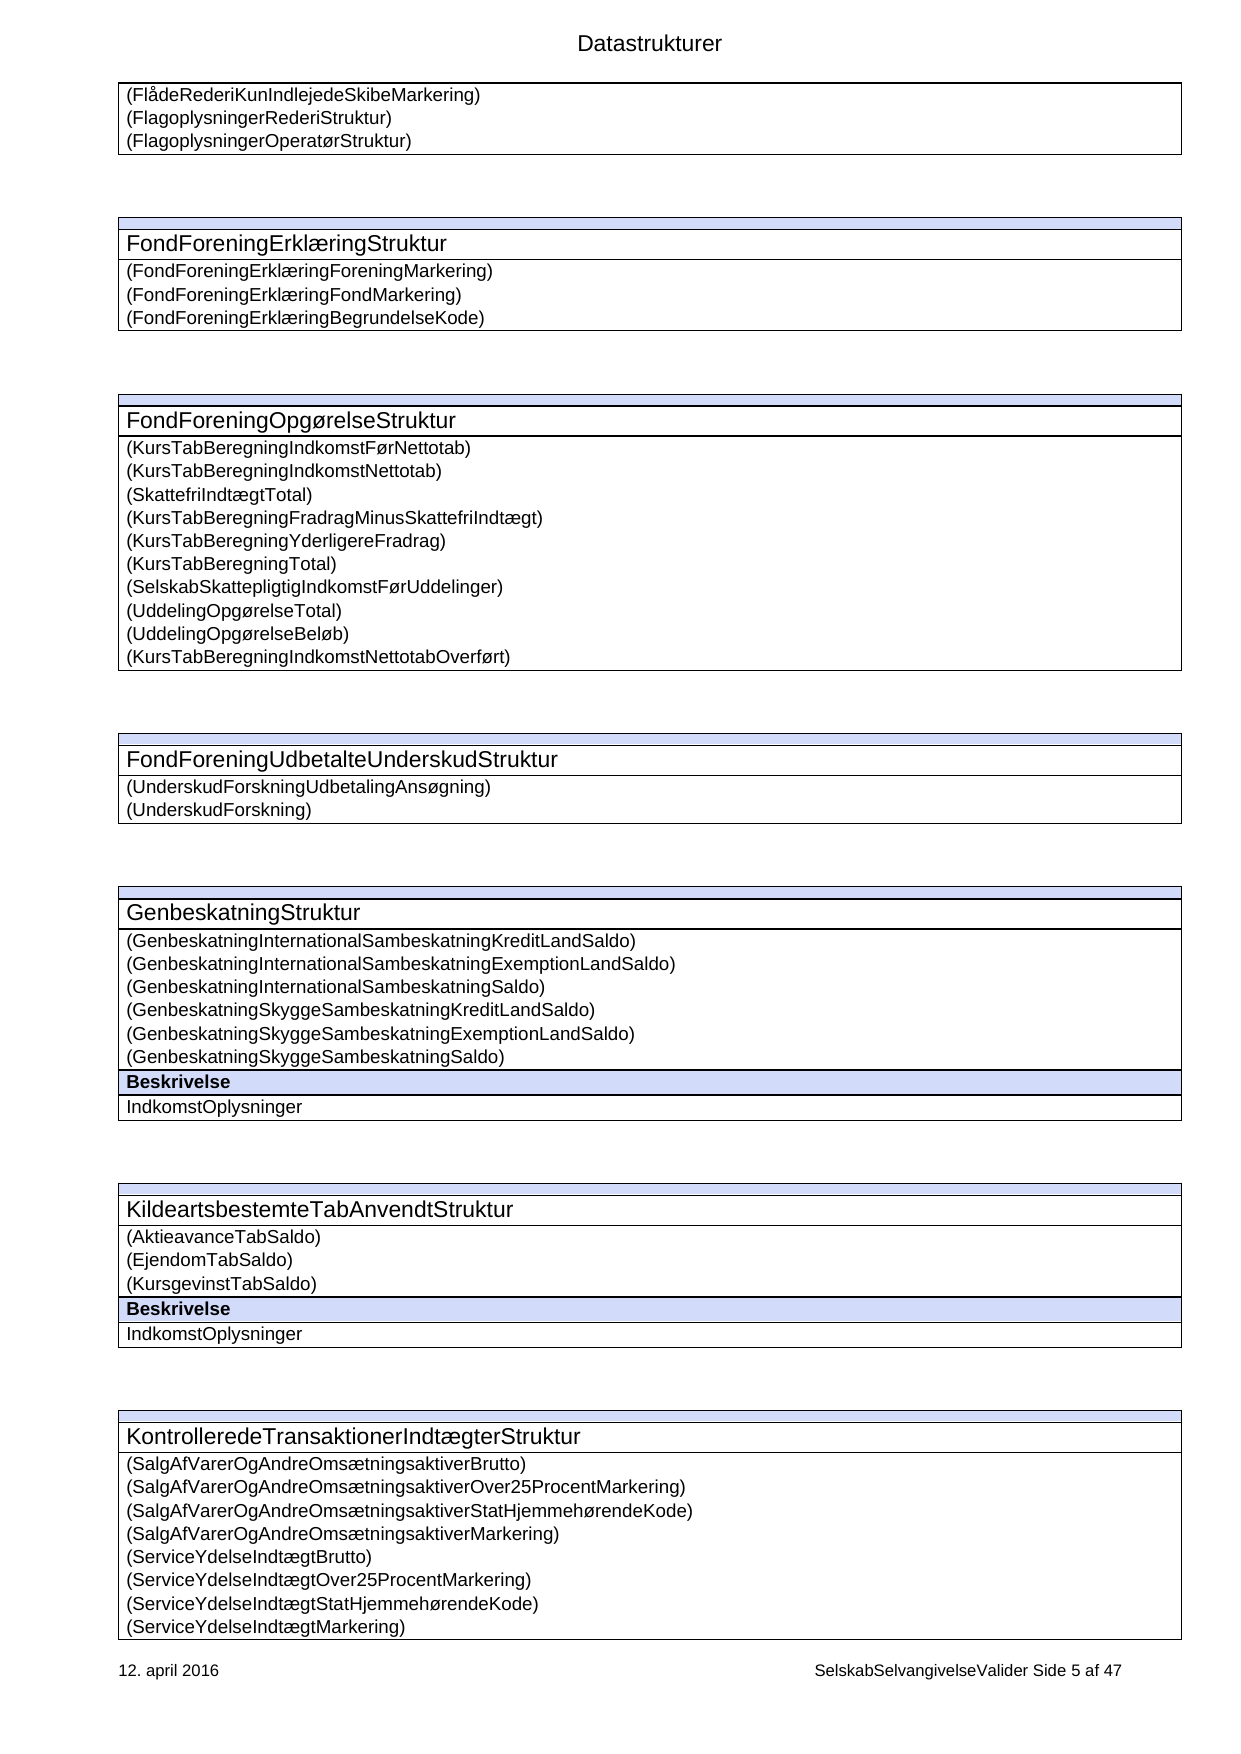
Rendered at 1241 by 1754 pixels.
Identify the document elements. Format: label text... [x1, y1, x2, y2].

table_cell Beskrivelse [119, 1298, 1181, 1321]
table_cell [119, 1453, 1181, 1639]
table_cell GenbeskatningStruktur [119, 900, 1181, 928]
table_header [119, 1184, 1181, 1194]
table_cell (GenbeskatningInternationalSambeskatningKreditLandSaldo) (GenbeskatningInternationalSambeskatningExemptionLandSaldo) (GenbeskatningInternationalSambeskatningSaldo) (GenbeskatningSkyggeSambeskatningKreditLandSaldo) (GenbeskatningSkyggeSambeskatningExemptionLandSaldo) (GenbeskatningSkyggeSambeskatningSaldo) [119, 930, 1181, 1069]
table_cell Beskrivelse [119, 1071, 1181, 1094]
table_cell (FondForeningErklæringForeningMarkering) (FondForeningErklæringFondMarkering) (FondForeningErklæringBegrundelseKode) [119, 260, 1181, 330]
table_cell (FlådeRederiKunIndlejedeSkibeMarkering) (FlagoplysningerRederiStruktur) (FlagoplysningerOperatørStruktur) [119, 84, 1181, 154]
table_cell (AktieavanceTabSaldo) (EjendomTabSaldo) (KursgevinstTabSaldo) [119, 1226, 1181, 1296]
table_cell FondForeningUdbetalteUnderskudStruktur [119, 746, 1181, 774]
table_header [119, 1411, 1181, 1421]
table_header [119, 395, 1181, 405]
table_header [119, 218, 1181, 229]
table_cell (UnderskudForskningUdbetalingAnsøgning) (UnderskudForskning) [119, 776, 1181, 823]
table_cell IndkomstOplysninger [119, 1323, 1181, 1347]
table_cell KontrolleredeTransaktionerIndtægterStruktur [119, 1423, 1181, 1451]
table_cell IndkomstOplysninger [119, 1096, 1181, 1119]
table_cell KildeartsbestemteTabAnvendtStruktur [119, 1196, 1181, 1224]
table_cell FondForeningErklæringStruktur [119, 230, 1181, 259]
table_cell (KursTabBeregningIndkomstFørNettotab) (KursTabBeregningIndkomstNettotab) (SkattefriIndtægtTotal) (KursTabBeregningFradragMinusSkattefriIndtægt) (KursTabBeregningYderligereFradrag) (KursTabBeregningTotal) (SelskabSkattepligtigIndkomstFørUddelinger) (UddelingOpgørelseTotal) (UddelingOpgørelseBeløb) (KursTabBeregningIndkomstNettotabOverført) [119, 437, 1181, 669]
table_cell FondForeningOpgørelseStruktur [119, 407, 1181, 435]
table_header [119, 887, 1181, 898]
table_header [119, 734, 1181, 744]
